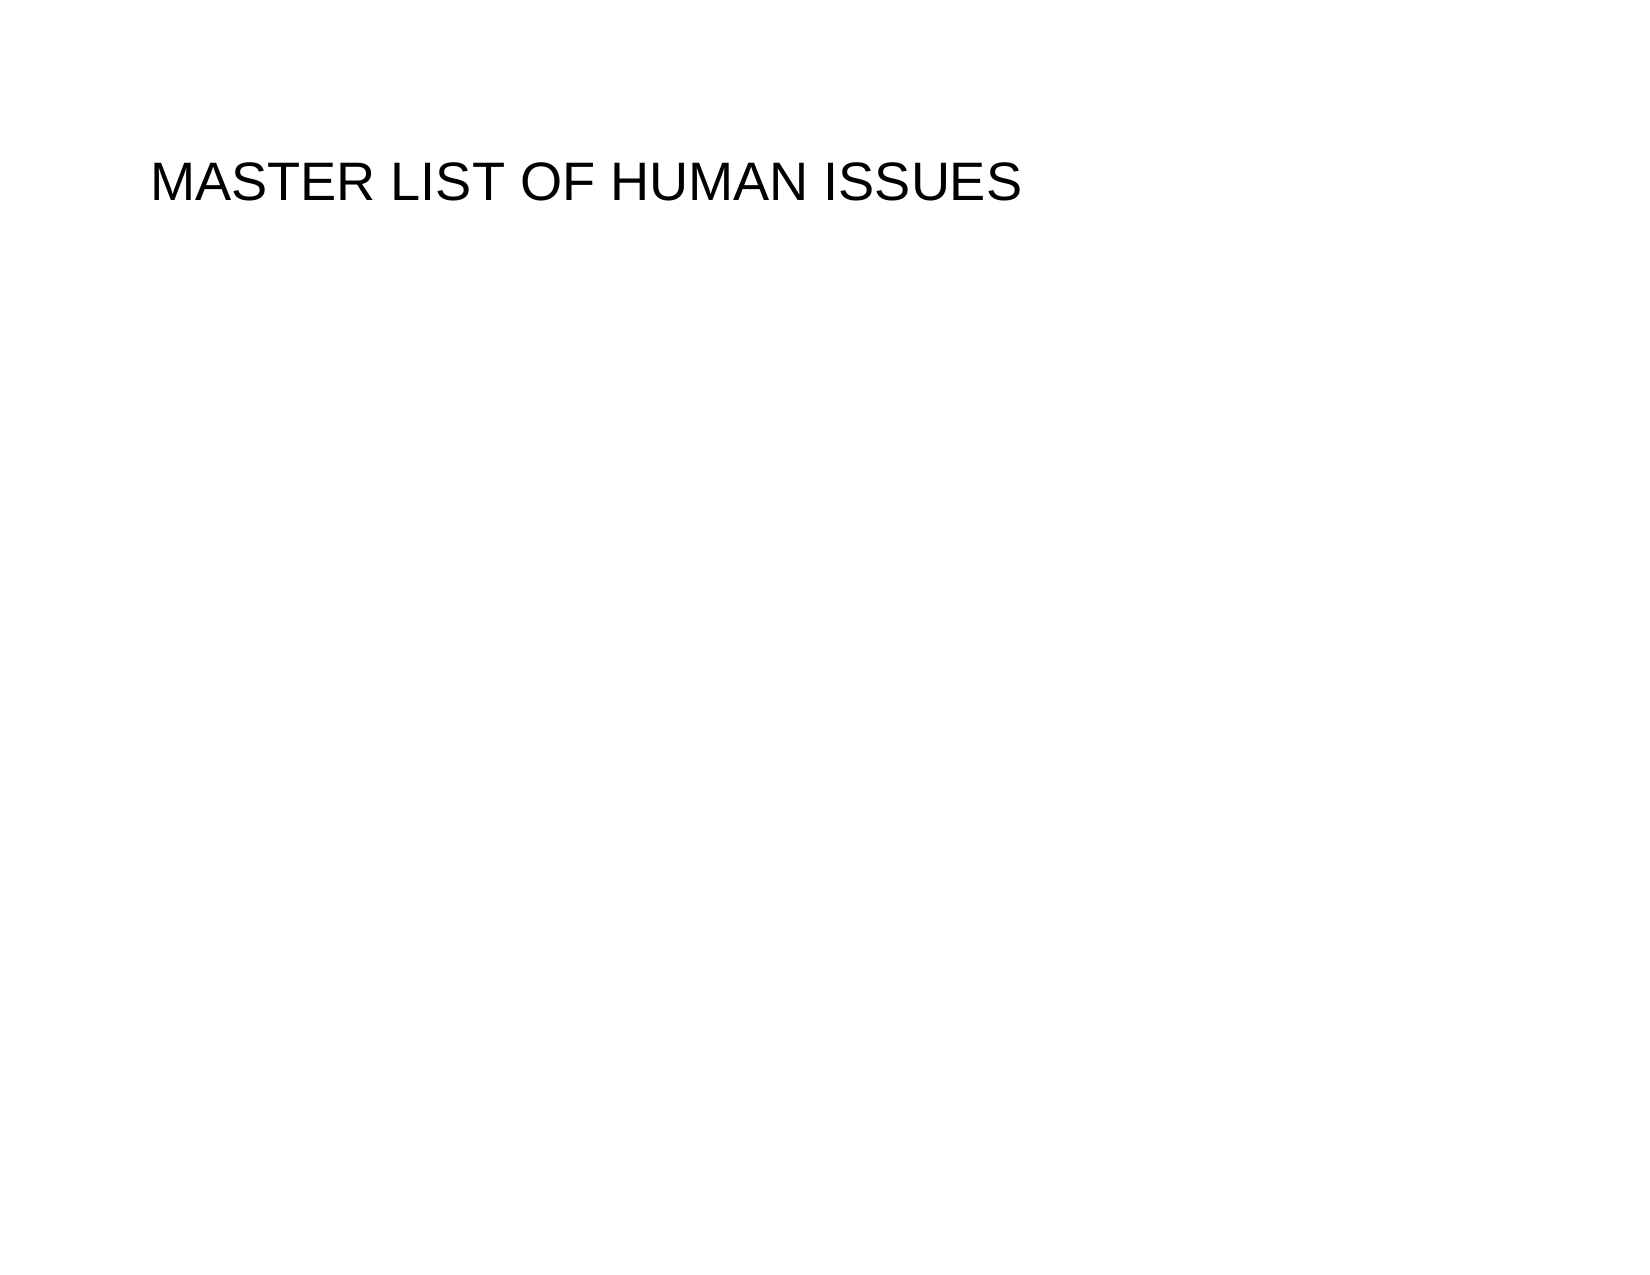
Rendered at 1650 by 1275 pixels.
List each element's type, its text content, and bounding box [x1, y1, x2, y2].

title MASTER LIST OF HUMAN ISSUES [150, 150, 1537, 212]
